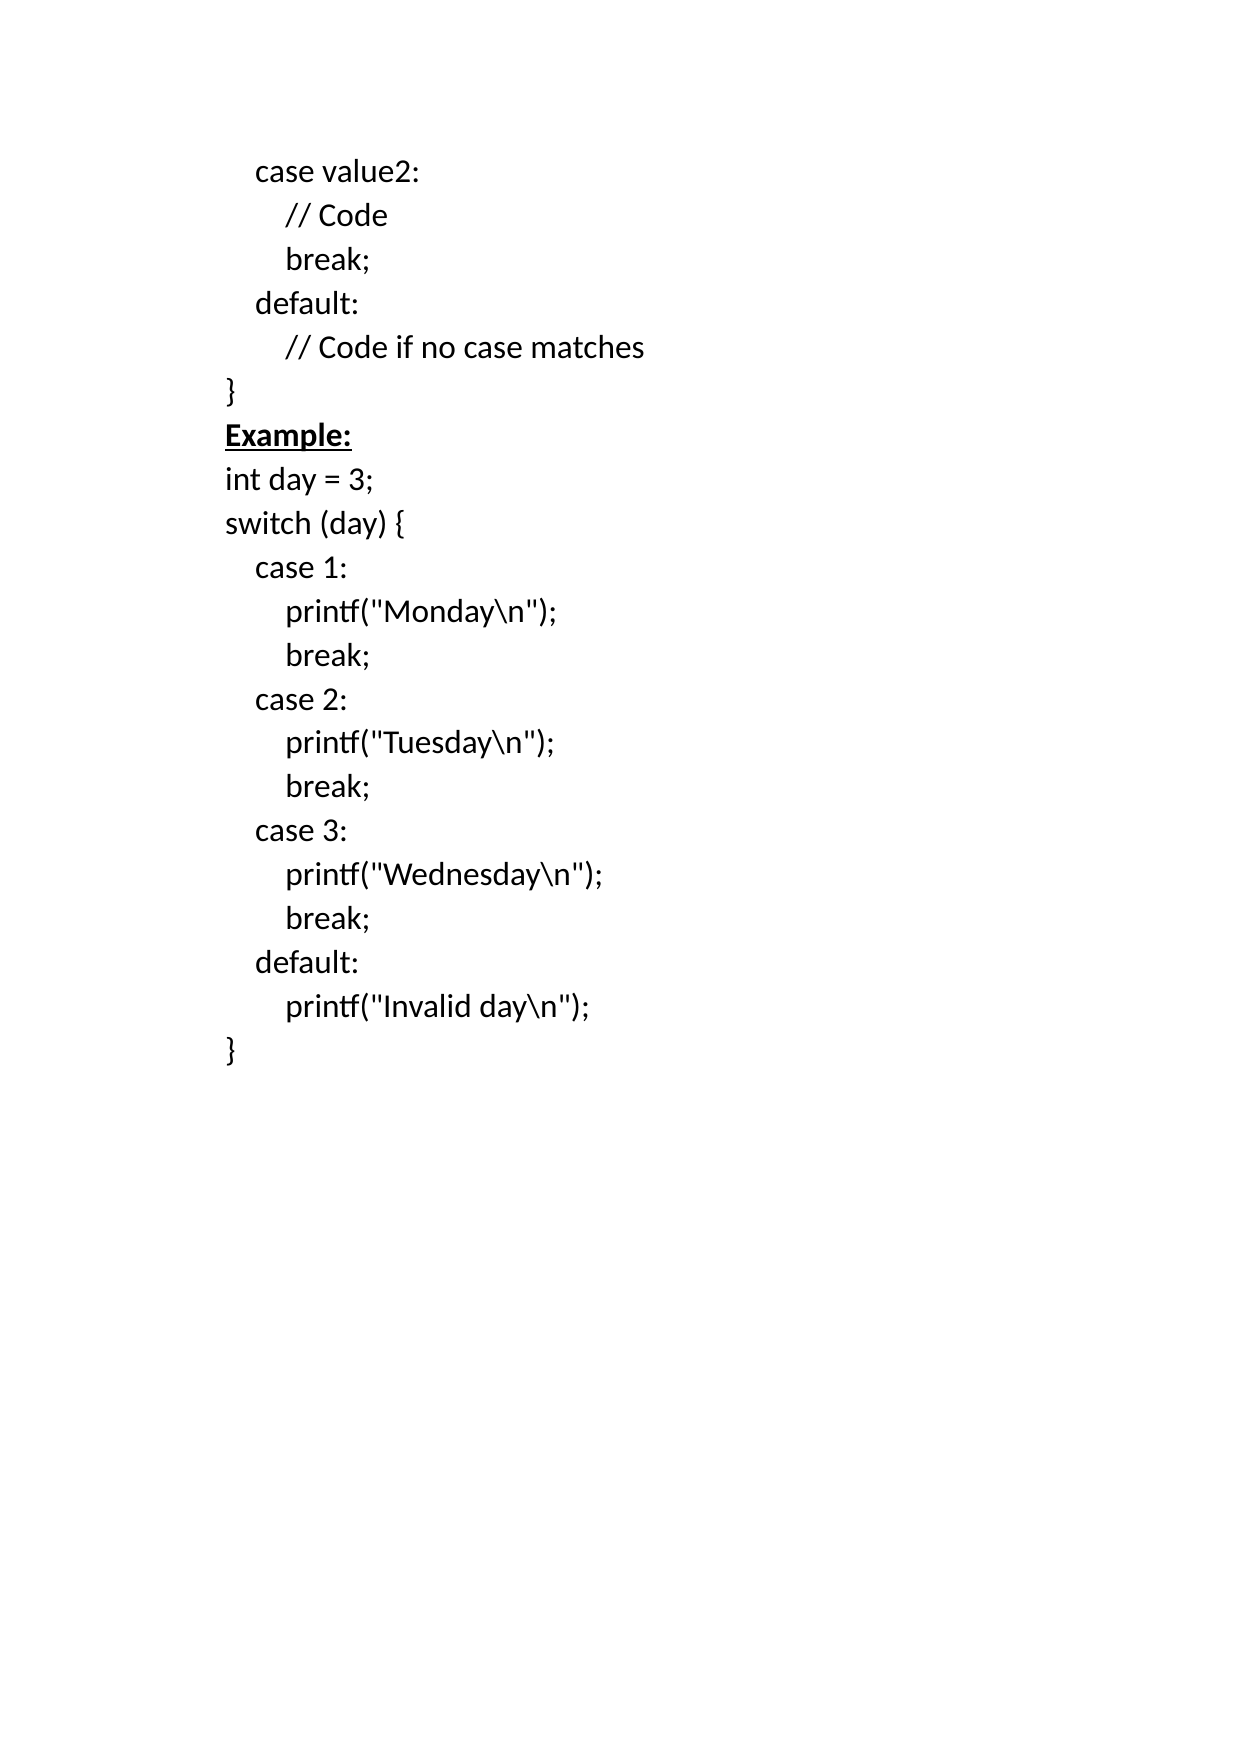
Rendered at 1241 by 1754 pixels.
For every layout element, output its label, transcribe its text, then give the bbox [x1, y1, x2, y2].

list printf("Invalid day\n"); [225, 985, 1090, 1026]
list case 3: [225, 809, 1090, 850]
list // Code [225, 194, 1090, 235]
list break; [225, 633, 1090, 674]
list switch (day) { [225, 502, 1090, 542]
list printf("Tuesday\n"); [225, 721, 1090, 762]
list break; [225, 765, 1090, 806]
list printf("Wednesday\n"); [225, 853, 1090, 894]
list // Code if no case matches [225, 326, 1090, 367]
list printf("Monday\n"); [225, 589, 1090, 630]
list case 2: [225, 677, 1090, 718]
list } [225, 370, 1090, 411]
list case value2: [225, 150, 1090, 191]
list int day = 3; [225, 458, 1090, 498]
list break; [225, 897, 1090, 938]
list default: [225, 282, 1090, 323]
list default: [225, 941, 1090, 982]
list Example: [225, 414, 1090, 454]
list case 1: [225, 546, 1090, 586]
list } [225, 1029, 1090, 1070]
list break; [225, 238, 1090, 279]
